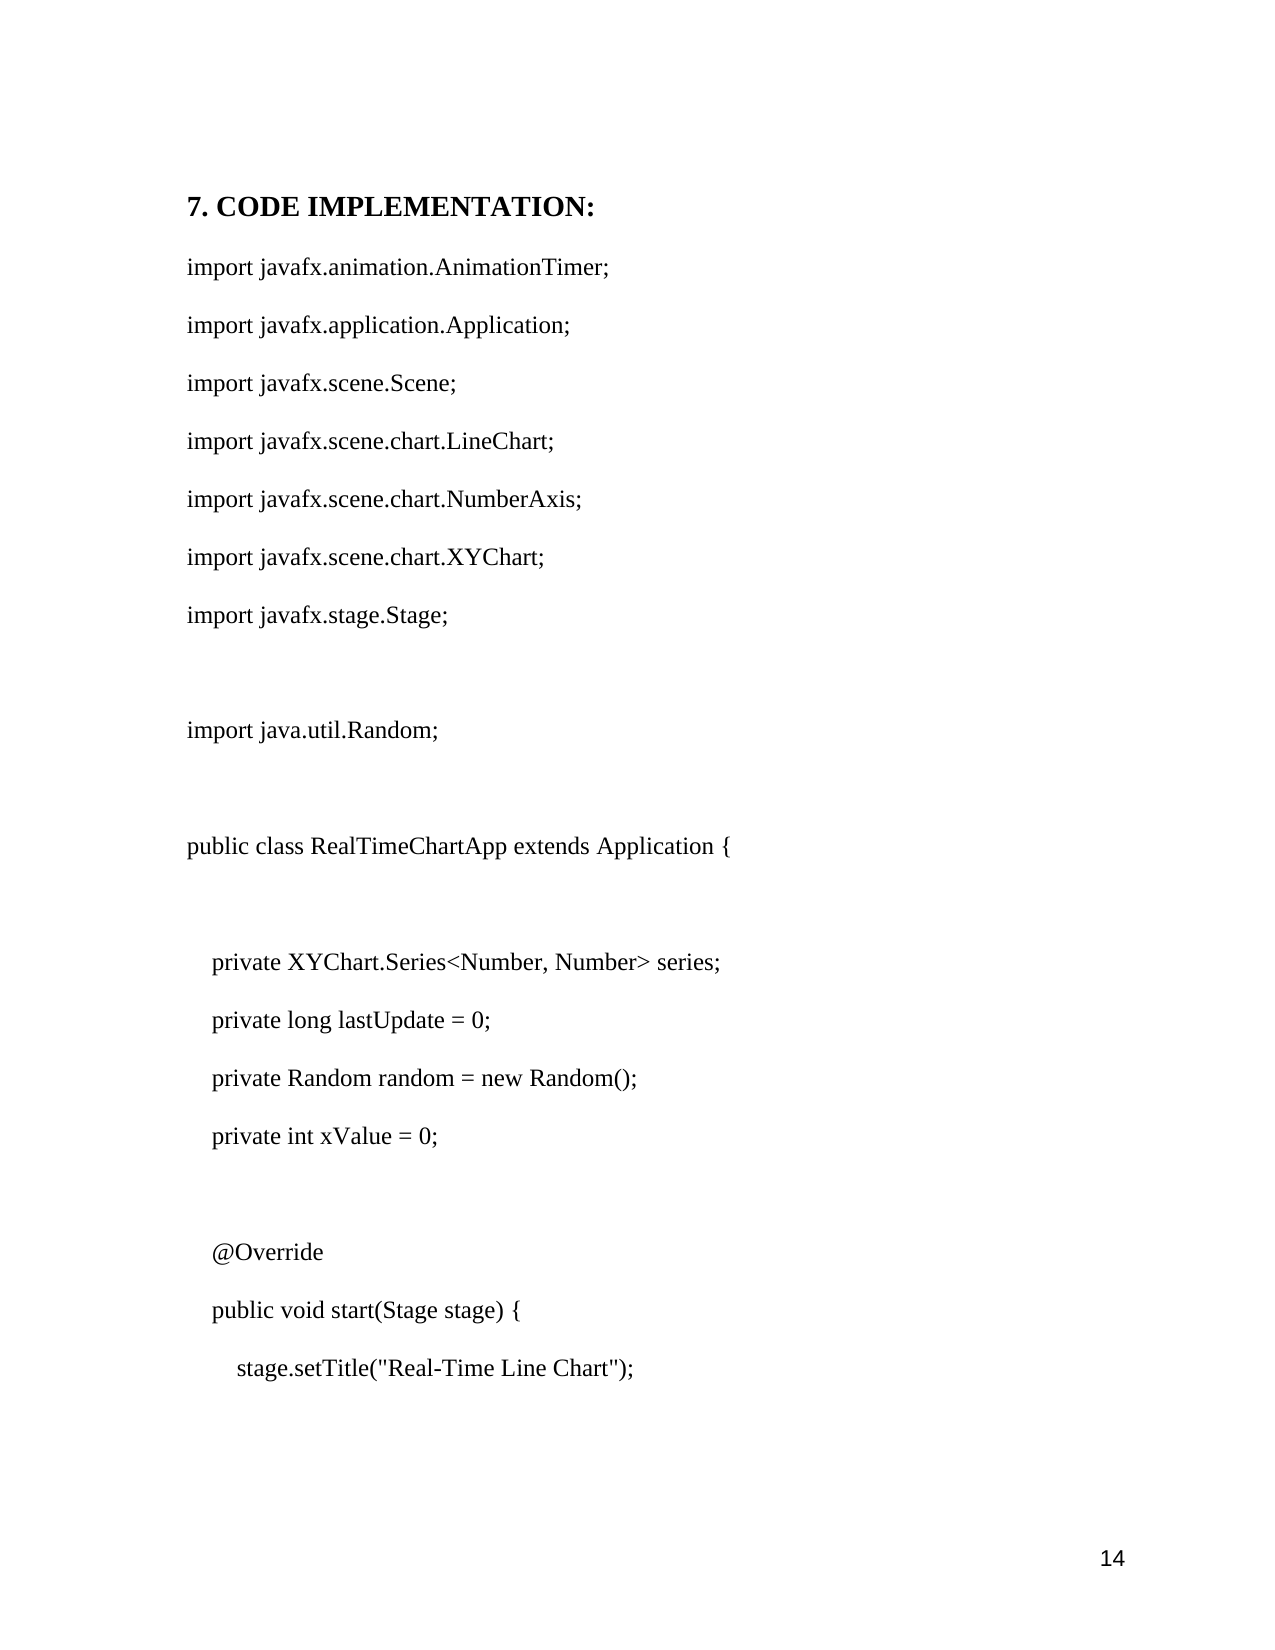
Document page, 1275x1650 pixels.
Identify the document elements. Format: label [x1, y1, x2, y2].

table_header [139, 150, 1114, 1479]
